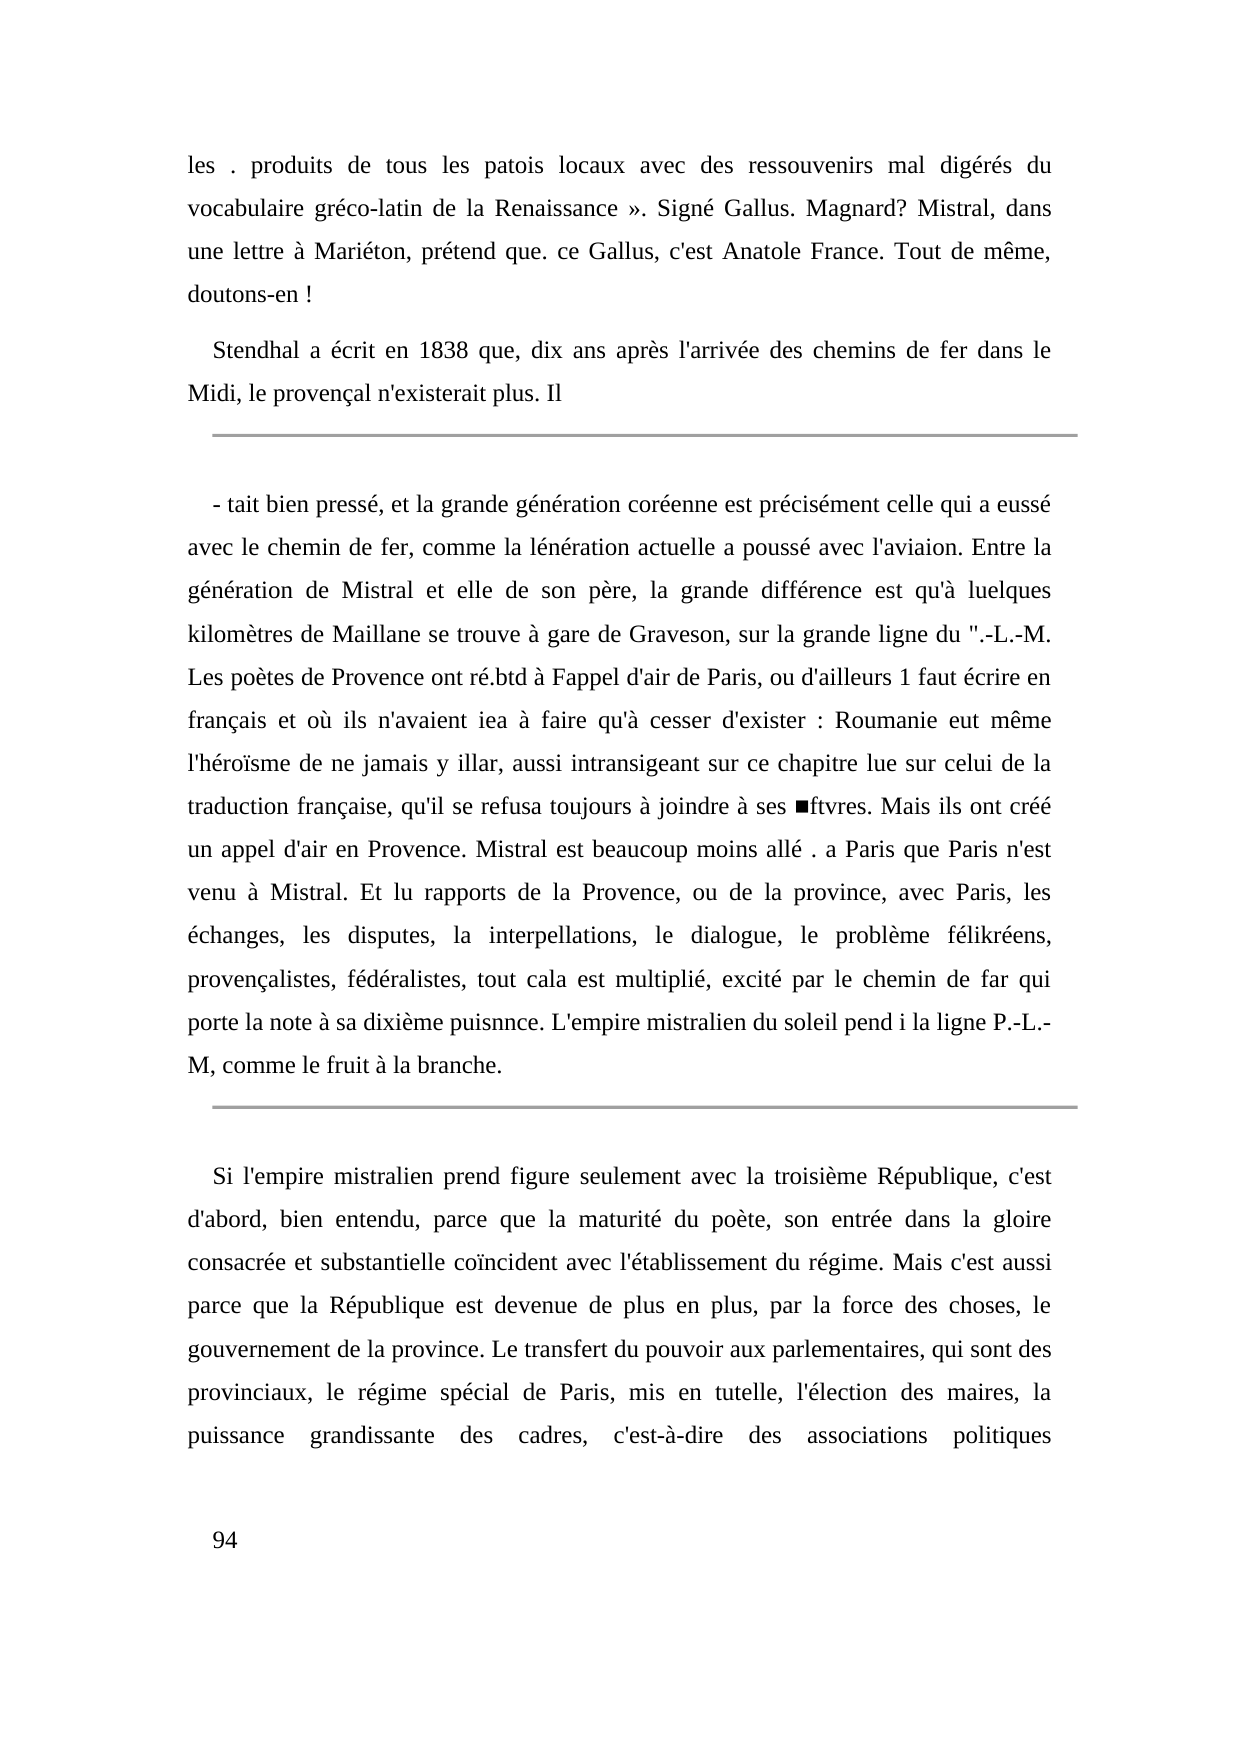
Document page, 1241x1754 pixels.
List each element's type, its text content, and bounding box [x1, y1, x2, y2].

text Stendhal a écrit en 1838 que, dix ans après l'arrivée des chemins de fer dans le Midi, le provençal n'existerait plus. Il [187, 335, 1053, 407]
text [187, 150, 1053, 308]
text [187, 1161, 1053, 1449]
text - tait bien pressé, et la grande génération coréenne est précisément celle qui a eussé avec le chemin de fer, comme la lénération actuelle a poussé avec l'aviaion. Entre la génération de Mistral et elle de son père, la grande différence est qu'à luelques kilomètres de Maillane se trouve à gare de Graveson, sur la grande ligne du ".-L.-M. Les poètes de Provence ont ré.btd à Fappel d'air de Paris, ou d'ailleurs 1 faut écrire en français et où ils n'avaient iea à faire qu'à cesser d'exister : Roumanie eut même l'héroïsme de ne jamais y illar, aussi intransigeant sur ce chapitre lue sur celui de la traduction française, qu'il se refusa toujours à joindre à ses ■ftvres. Mais ils ont créé un appel d'air en Provence. Mistral est beaucoup moins allé . a Paris que Paris n'est venu à Mistral. Et lu rapports de la Provence, ou de la province, avec Paris, les échanges, les disputes, la interpellations, le dialogue, le problème félikréens, provençalistes, fédéralistes, tout cala est multiplié, excité par le chemin de far qui porte la note à sa dixième puisnnce. L'empire mistralien du soleil pend i la ligne P.-L.-M, comme le fruit à la branche. [187, 489, 1053, 1079]
